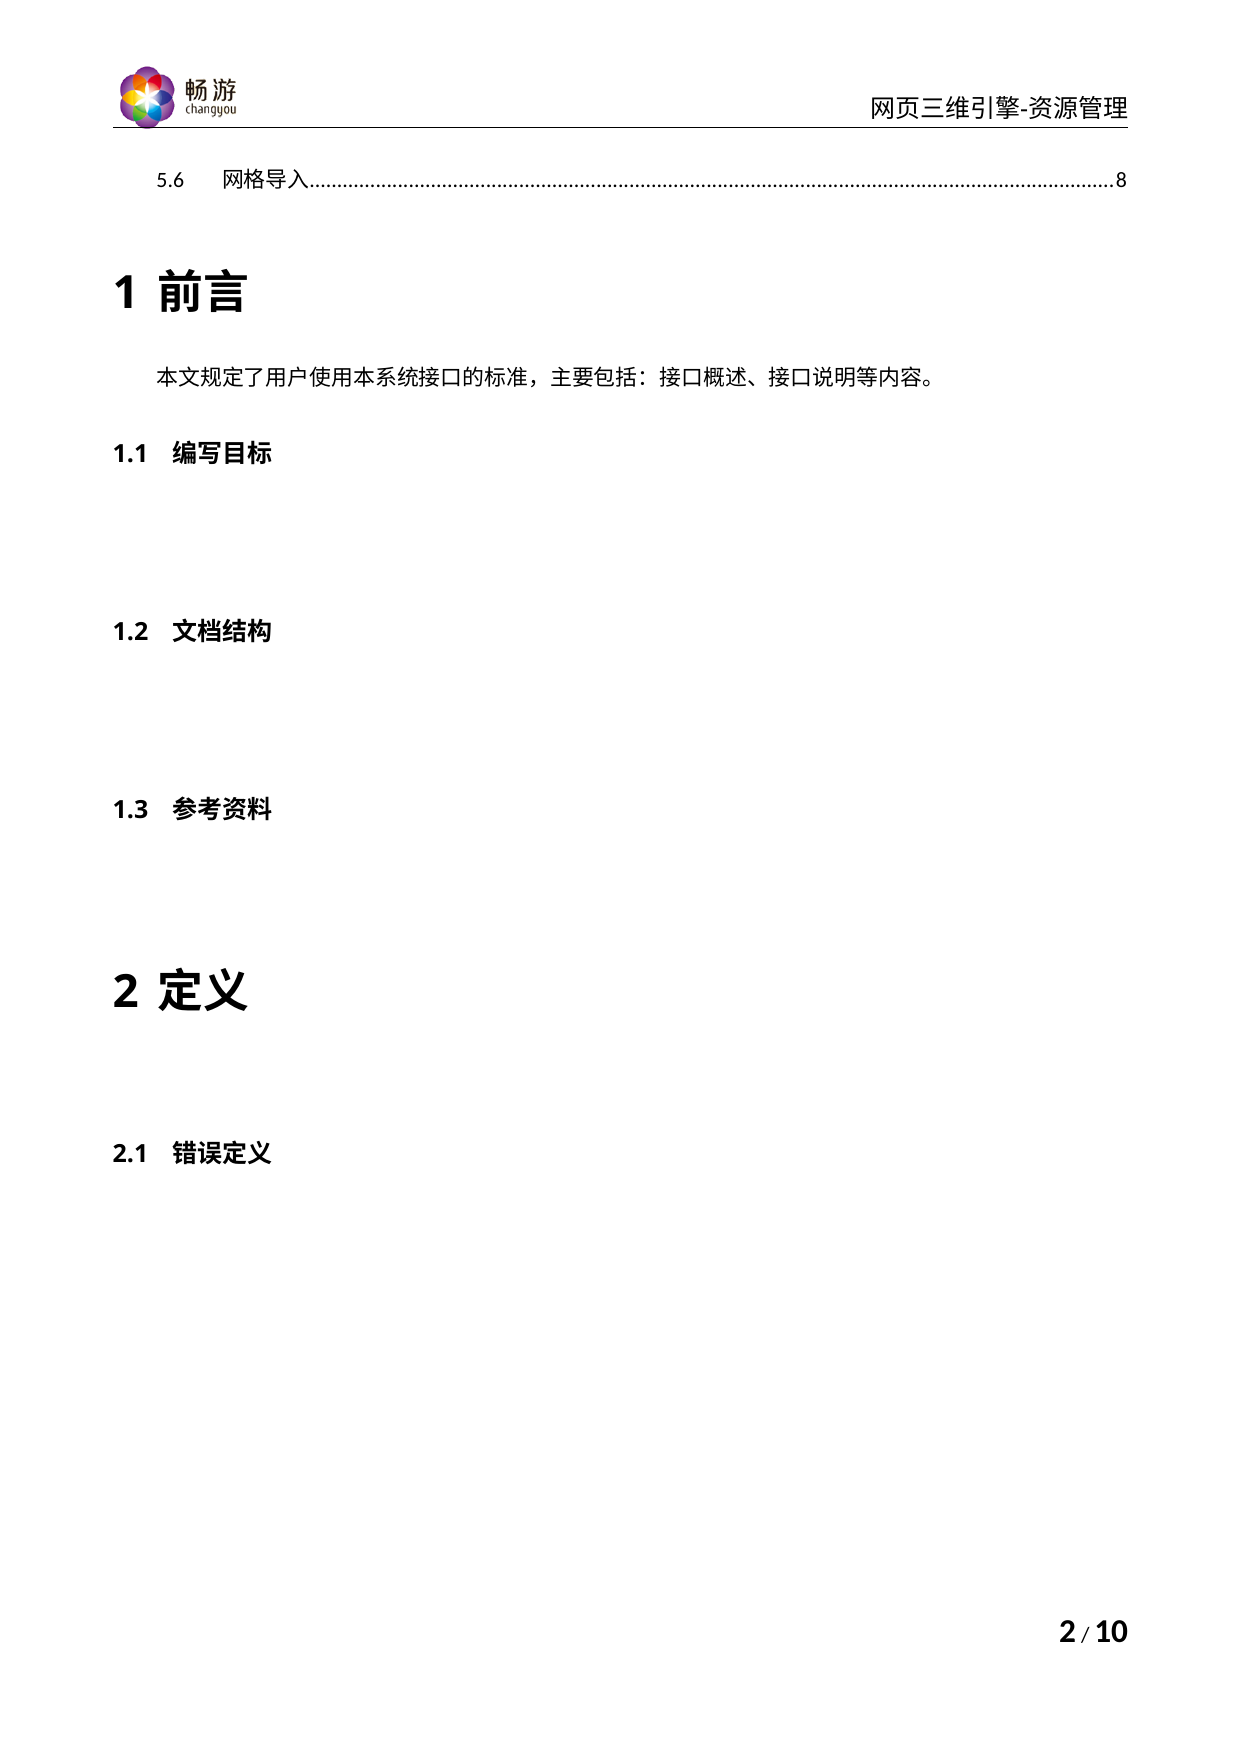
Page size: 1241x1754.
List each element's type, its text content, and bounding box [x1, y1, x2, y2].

subtitle 文档结构 [112, 597, 1128, 662]
subtitle 编写目标 [112, 419, 1128, 484]
subtitle 前言 [112, 239, 1128, 337]
picture [110, 63, 252, 131]
subtitle 错误定义 [112, 1119, 1128, 1184]
subtitle 参考资料 [112, 776, 1128, 841]
subtitle 定义 [112, 939, 1128, 1037]
text 本文规定了用户使用本系统接口的标准，主要包括：接口概述、接口说明等内容。 [112, 360, 1128, 392]
